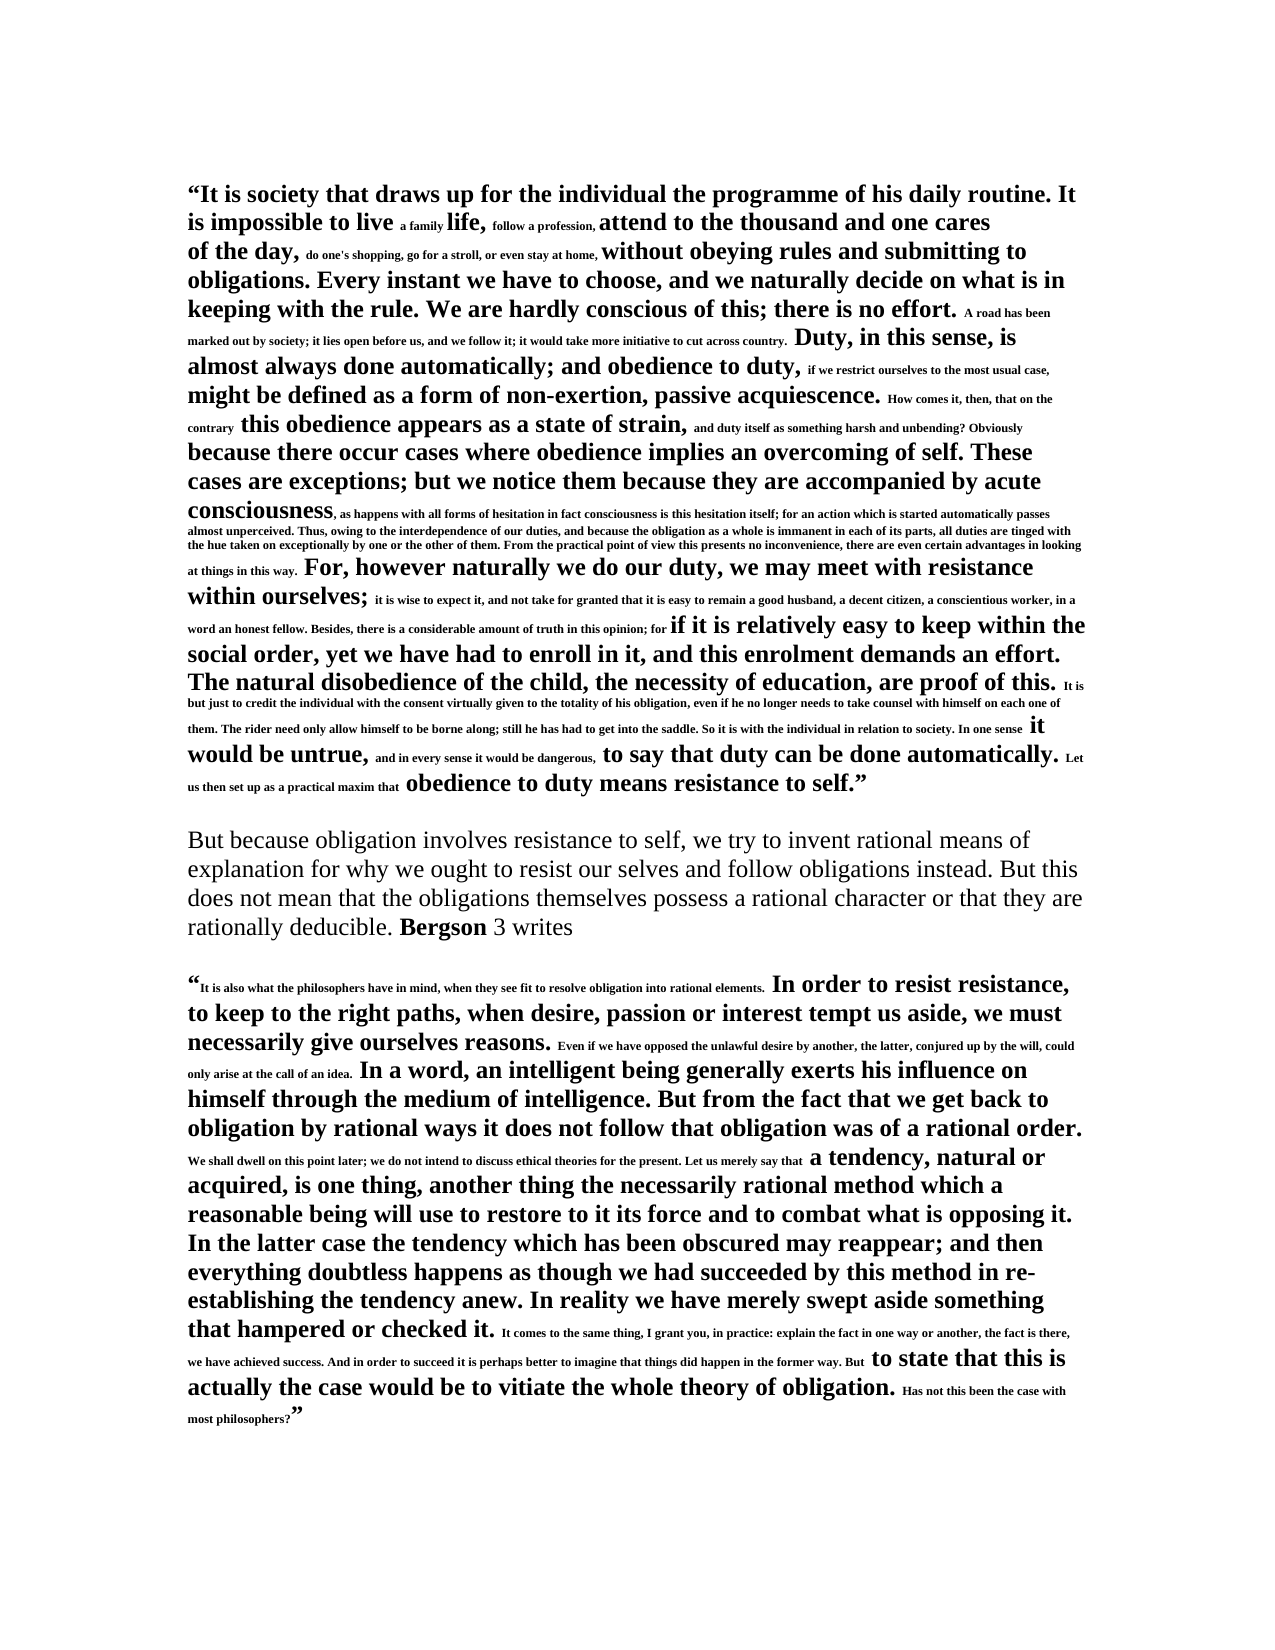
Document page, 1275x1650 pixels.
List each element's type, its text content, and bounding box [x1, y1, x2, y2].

text “It is also what the philosophers have in mind, when they see fit to resolve obligation into rational elements. In order to resist resistance, to keep to the right paths, when desire, passion or interest tempt us aside, we must necessarily give ourselves reasons. Even if we have opposed the unlawful desire by another, the latter, conjured up by the will, could only arise at the call of an idea. In a word, an intelligent being generally exerts his influence on himself through the medium of intelligence. But from the fact that we get back to obligation by rational ways it does not follow that obligation was of a rational order. We shall dwell on this point later; we do not intend to discuss ethical theories for the present. Let us merely say that a tendency, natural or acquired, is one thing, another thing the necessarily rational method which a reasonable being will use to restore to it its force and to combat what is opposing it. In the latter case the tendency which has been obscured may reappear; and then everything doubtless happens as though we had succeeded by this method in re-establishing the tendency anew. In reality we have merely swept aside something that hampered or checked it. It comes to the same thing, I grant you, in practice: explain the fact in one way or another, the fact is there, we have achieved success. And in order to succeed it is perhaps better to imagine that things did happen in the former way. But to state that this is actually the case would be to vitiate the whole theory of obligation. Has not this been the case with most philosophers?” [187, 969, 1087, 1429]
text But because obligation involves resistance to self, we try to invent rational means of explanation for why we ought to resist our selves and follow obligations instead. But this does not mean that the obligations themselves possess a rational character or that they are rationally deducible. Bergson 3 writes [187, 826, 1087, 941]
text “It is society that draws up for the individual the programme of his daily routine. It is impossible to live a family life, follow a profession, attend to the thousand and one cares [187, 179, 1087, 236]
text of the day, do one's shopping, go for a stroll, or even stay at home, without obeying rules and submitting to obligations. Every instant we have to choose, and we naturally decide on what is in keeping with the rule. We are hardly conscious of this; there is no effort. A road has been marked out by society; it lies open before us, and we follow it; it would take more initiative to cut across country. Duty, in this sense, is almost always done automatically; and obedience to duty, if we restrict ourselves to the most usual case, might be defined as a form of non-exertion, passive acquiescence. How comes it, then, that on the contrary this obedience appears as a state of strain, and duty itself as something harsh and unbending? Obviously because there occur cases where obedience implies an overcoming of self. These cases are exceptions; but we notice them because they are accompanied by acute consciousness, as happens with all forms of hesitation in fact consciousness is this hesitation itself; for an action which is started automatically passes almost unperceived. Thus, owing to the interdependence of our duties, and because the obligation as a whole is immanent in each of its parts, all duties are tinged with the hue taken on exceptionally by one or the other of them. From the practical point of view this presents no inconvenience, there are even certain advantages in looking at things in this way. For, however naturally we do our duty, we may meet with resistance within ourselves; it is wise to expect it, and not take for granted that it is easy to remain a good husband, a decent citizen, a conscientious worker, in a word an honest fellow. Besides, there is a considerable amount of truth in this opinion; for if it is relatively easy to keep within the social order, yet we have had to enroll in it, and this enrolment demands an effort. The natural disobedience of the child, the necessity of education, are proof of this. It is but just to credit the individual with the consent virtually given to the totality of his obligation, even if he no longer needs to take counsel with himself on each one of them. The rider need only allow himself to be borne along; still he has had to get into the saddle. So it is with the individual in relation to society. In one sense it would be untrue, and in every sense it would be dangerous, to say that duty can be done automatically. Let us then set up as a practical maxim that obedience to duty means resistance to self.” [187, 236, 1087, 797]
